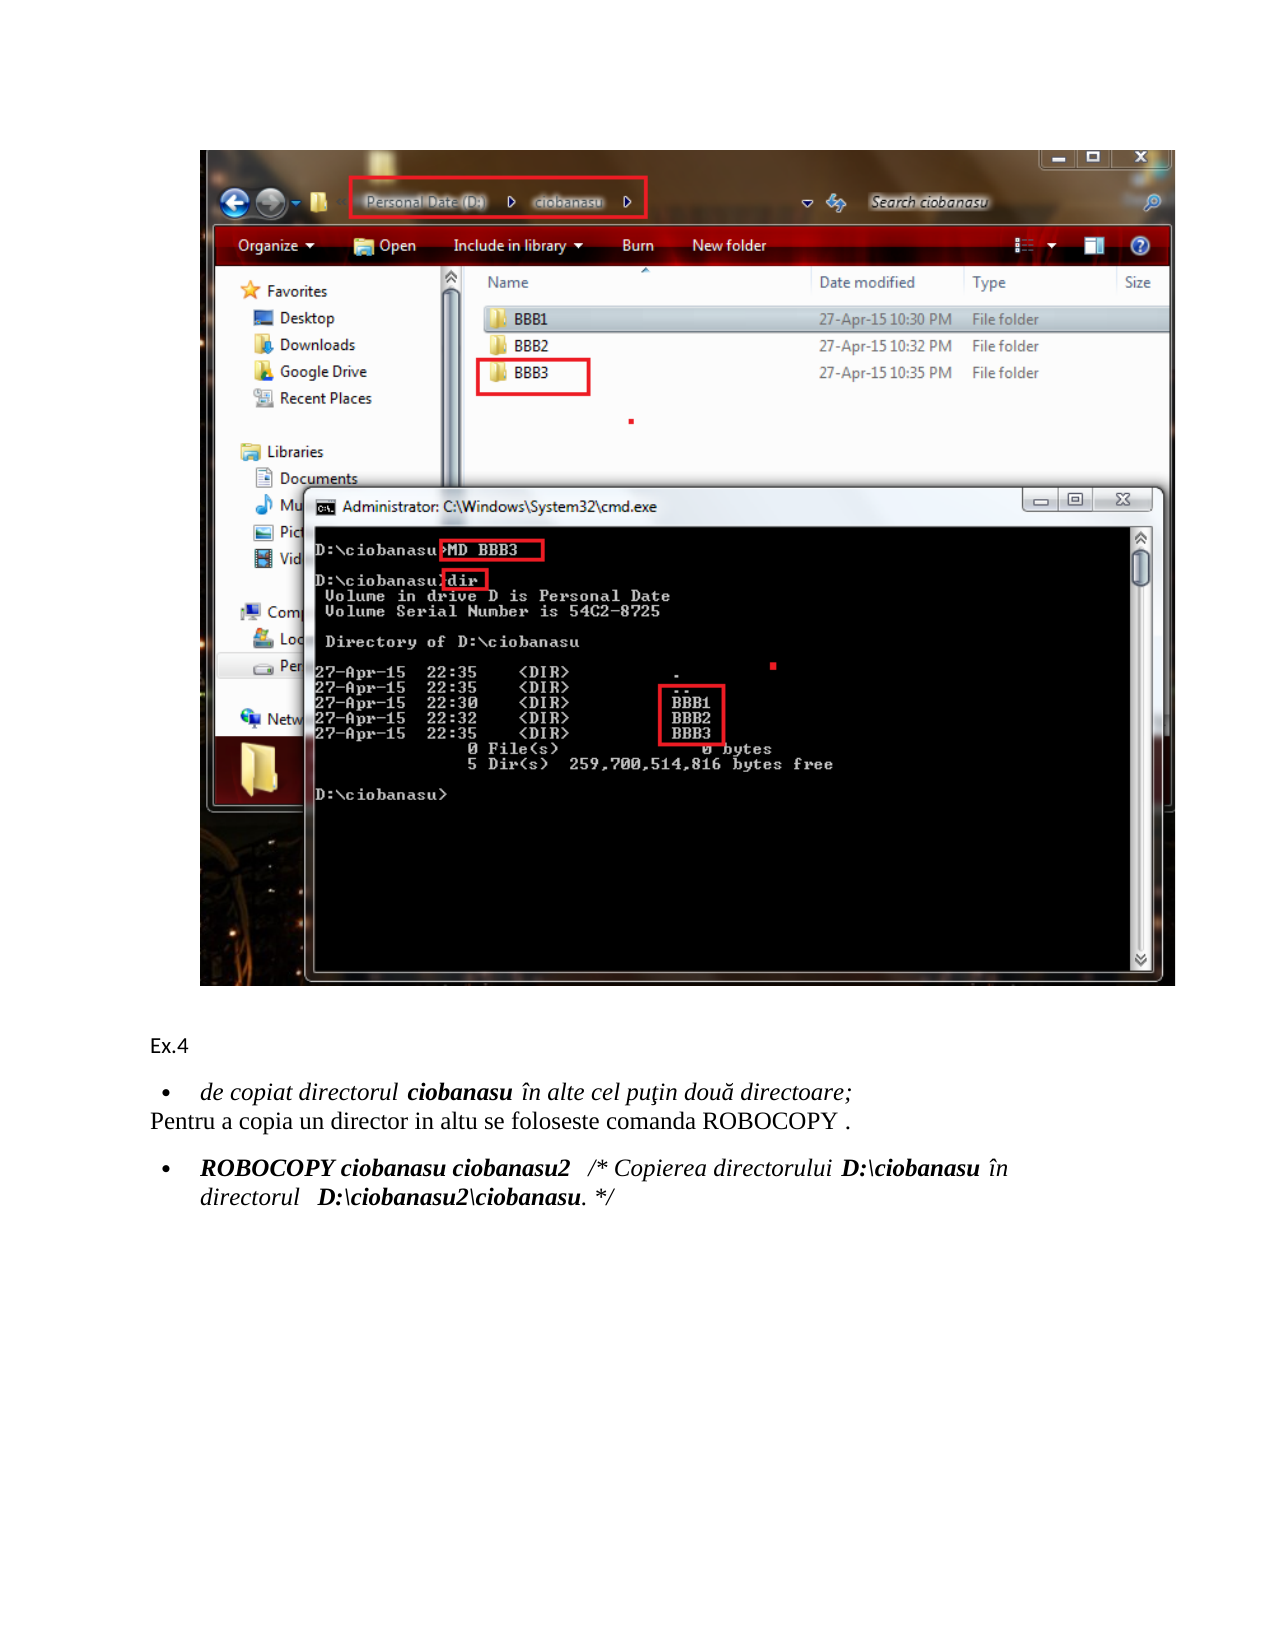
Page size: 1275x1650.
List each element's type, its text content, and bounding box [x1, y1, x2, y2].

list de copiat directorul ciobanasu în alte cel puţin două directoare; [162, 1077, 1100, 1106]
picture [200, 150, 1175, 986]
list ROBOCOPY ciobanasu ciobanasu2 /* Copierea directorului D:\ciobanasu în directorul D:\ciobanasu2\ciobanasu. */ [162, 1153, 1100, 1210]
text Ex.4 [150, 1031, 1125, 1059]
text Pentru a copia un director in altu se foloseste comanda ROBOCOPY . [150, 1106, 1125, 1135]
